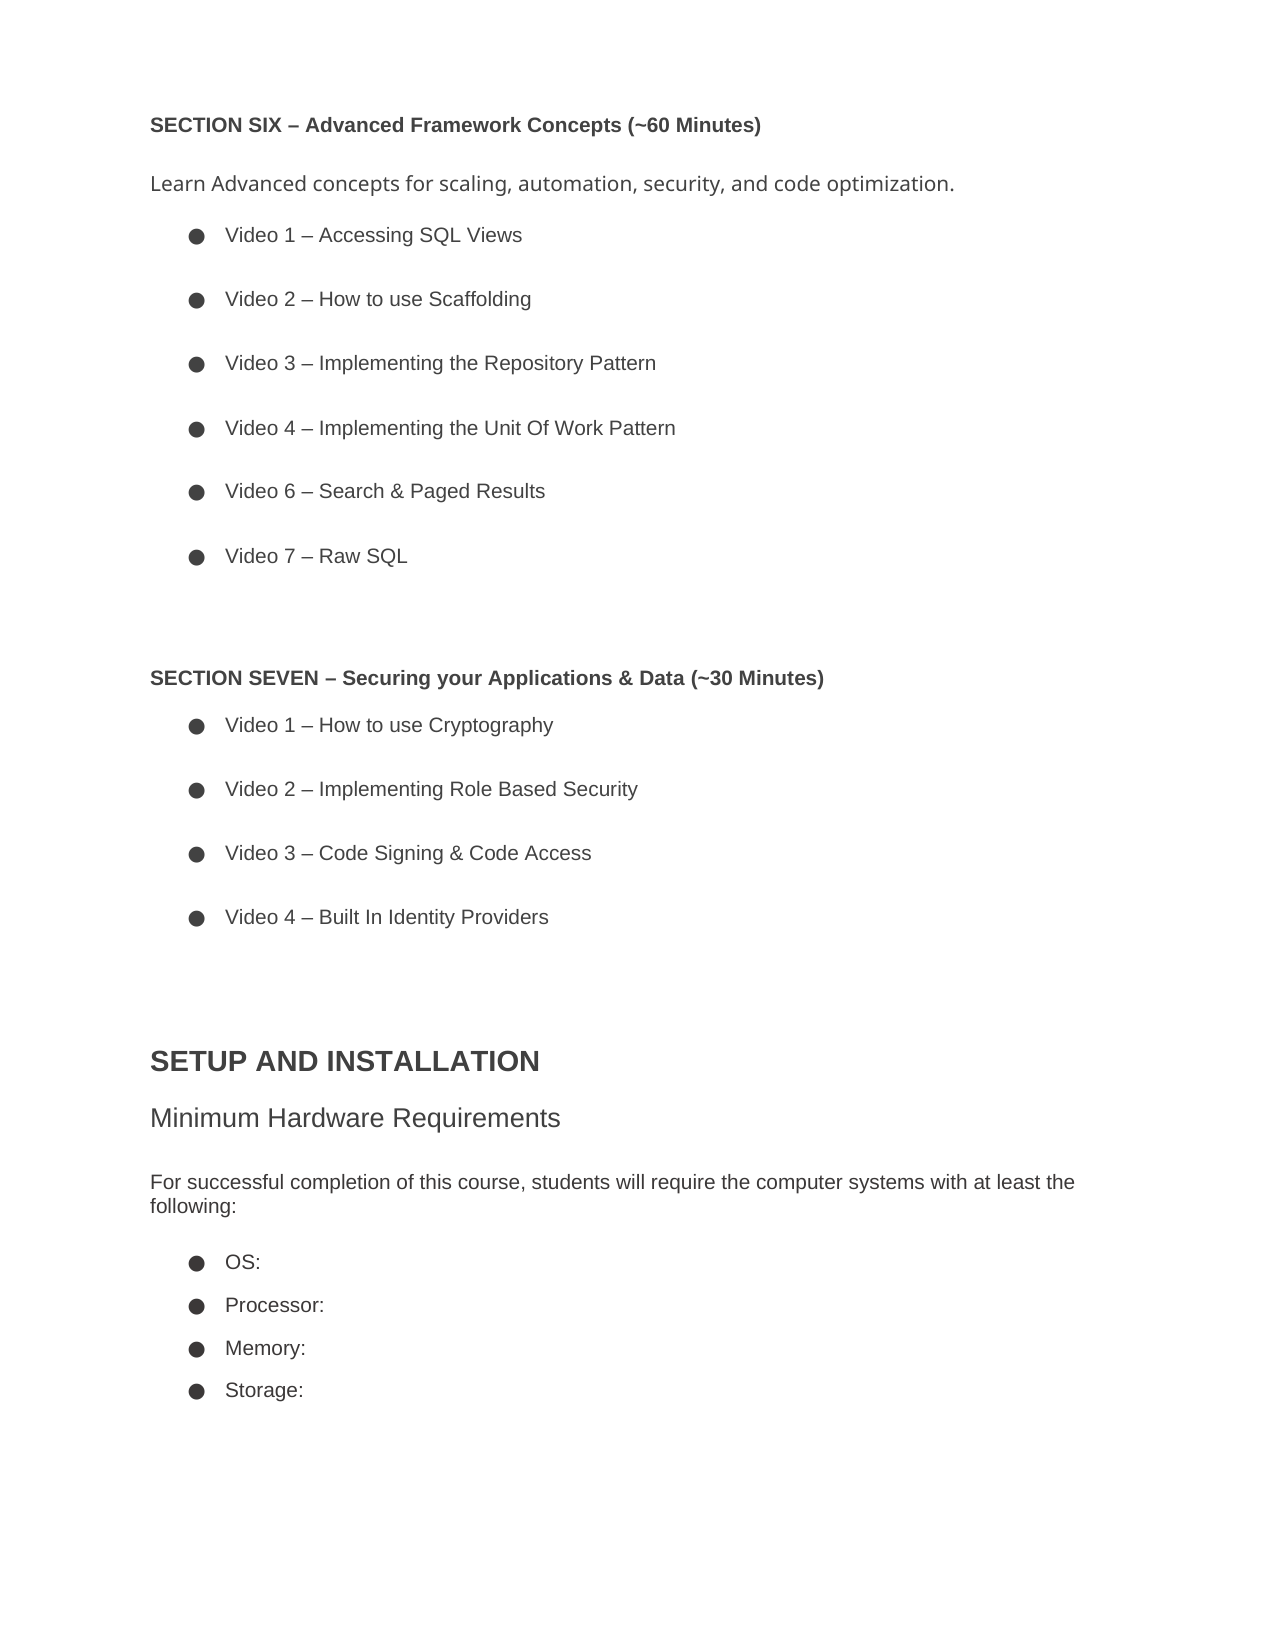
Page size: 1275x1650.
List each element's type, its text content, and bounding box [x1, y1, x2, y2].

list Processor: [187, 1281, 1125, 1324]
list Storage: [187, 1367, 1125, 1409]
list Video 1 – Accessing SQL Views [187, 212, 1125, 254]
list Video 4 – Implementing the Unit Of Work Pattern [187, 404, 1125, 447]
subtitle SECTION SIX – Advanced Framework Concepts (~60 Minutes) [150, 112, 1125, 136]
list Memory: [187, 1324, 1125, 1367]
list Video 3 – Implementing the Repository Pattern [187, 340, 1125, 383]
list Video 4 – Built In Identity Providers [187, 894, 1125, 936]
list Video 1 – How to use Cryptography [187, 701, 1125, 744]
subtitle SETUP AND INSTALLATION [150, 1044, 1125, 1077]
list Video 7 – Raw SQL [187, 532, 1125, 575]
text Learn Advanced concepts for scaling, automation, security, and code optimization. [150, 169, 1125, 198]
text For successful completion of this course, students will require the computer systems with at least the following: [150, 1170, 1125, 1218]
list OS: [187, 1239, 1125, 1281]
list Video 6 – Search & Paged Results [187, 468, 1125, 511]
list Video 2 – Implementing Role Based Security [187, 766, 1125, 808]
subtitle SECTION SEVEN – Securing your Applications & Data (~30 Minutes) [150, 666, 1125, 689]
list Video 3 – Code Signing & Code Access [187, 829, 1125, 872]
subtitle Minimum Hardware Requirements [150, 1102, 1125, 1133]
list Video 2 – How to use Scaffolding [187, 276, 1125, 319]
